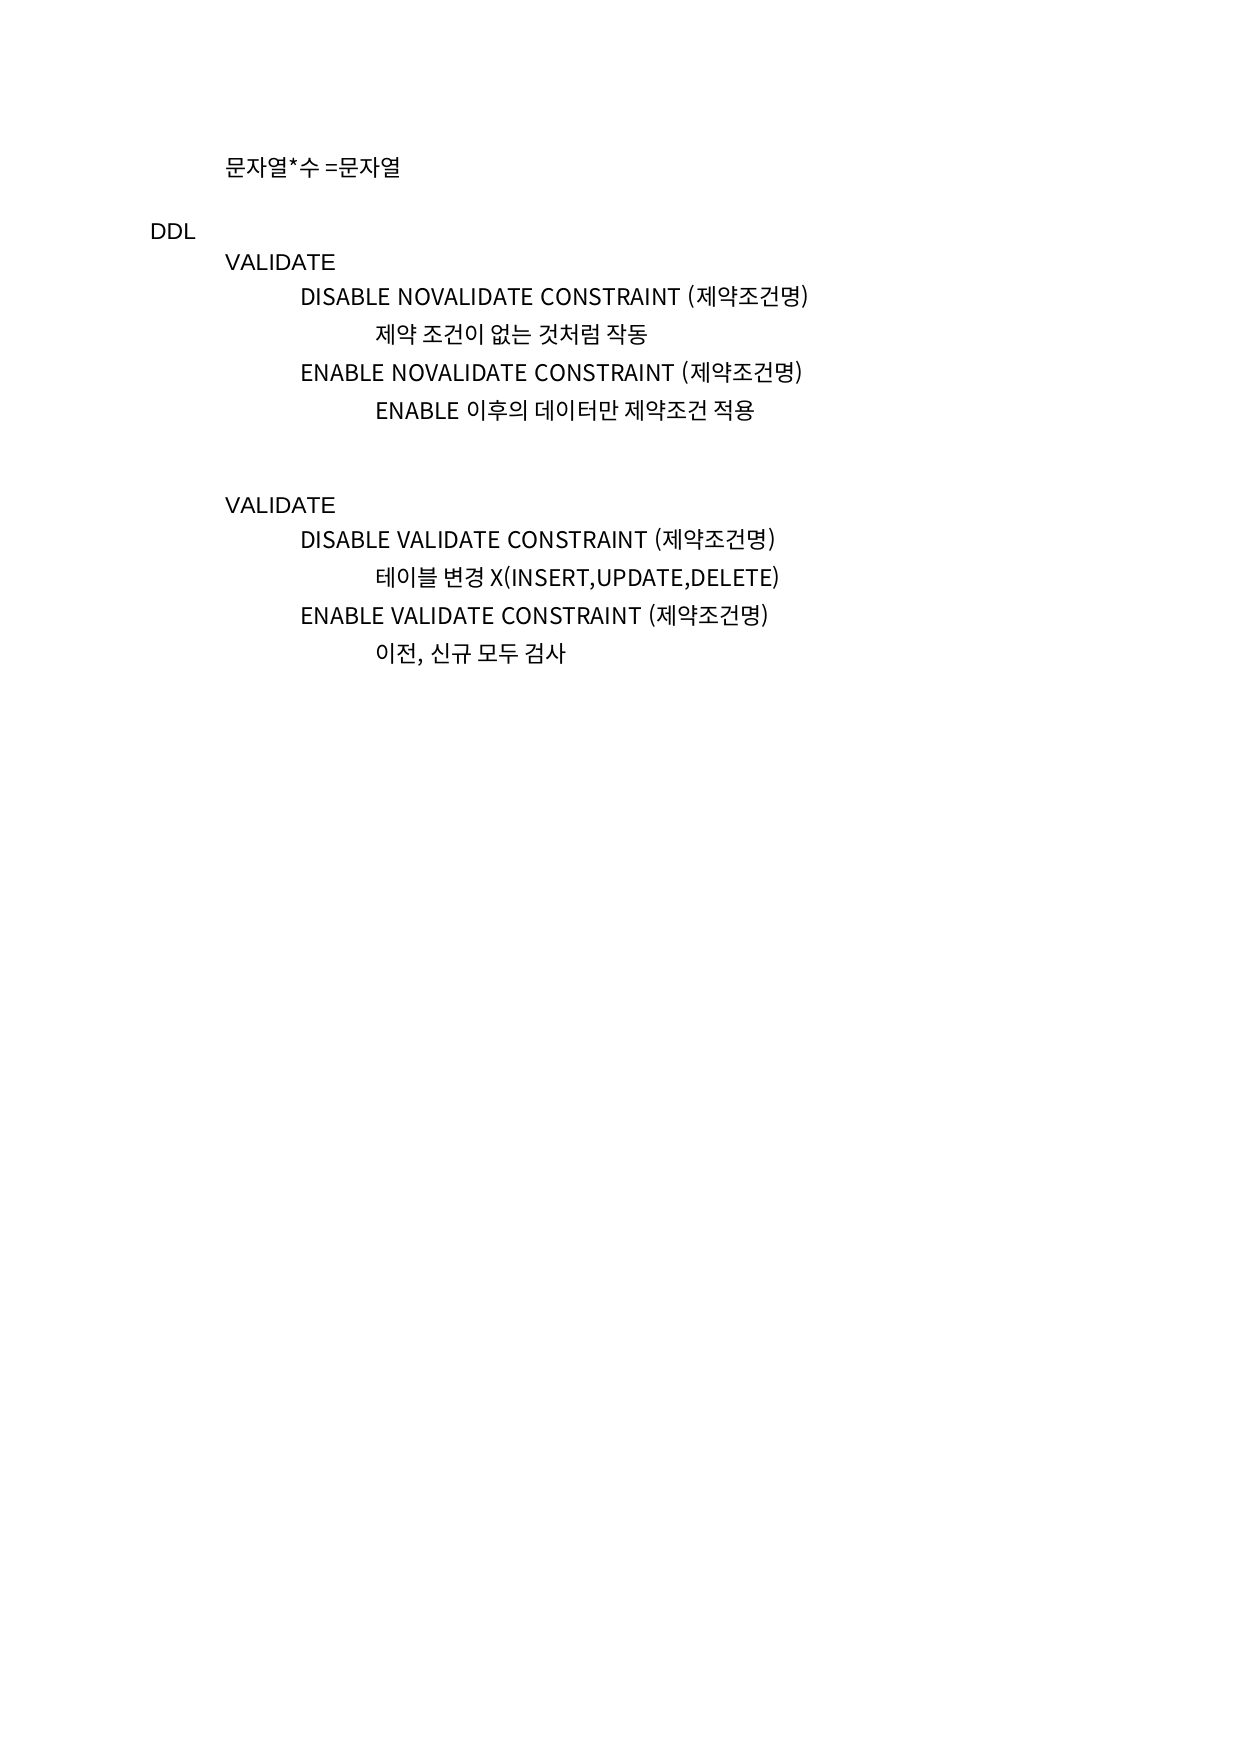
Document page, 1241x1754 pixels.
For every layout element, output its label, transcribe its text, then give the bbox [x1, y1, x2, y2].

text 문자열*수 =문자열 [150, 150, 1090, 183]
text VALIDATE [150, 248, 1090, 275]
text DISABLE NOVALIDATE CONSTRAINT (제약조건명) [150, 279, 1090, 312]
text 이전, 신규 모두 검사 [150, 636, 1090, 669]
text VALIDATE [150, 492, 1090, 518]
text DISABLE VALIDATE CONSTRAINT (제약조건명) [150, 522, 1090, 555]
text ENABLE VALIDATE CONSTRAINT (제약조건명) [150, 598, 1090, 631]
text ENABLE NOVALIDATE CONSTRAINT (제약조건명) [150, 355, 1090, 388]
text ENABLE 이후의 데이터만 제약조건 적용 [150, 393, 1090, 426]
text DDL [150, 218, 1090, 245]
text 제약 조건이 없는 것처럼 작동 [150, 317, 1090, 350]
text 테이블 변경X(INSERT,UPDATE,DELETE) [150, 560, 1090, 593]
